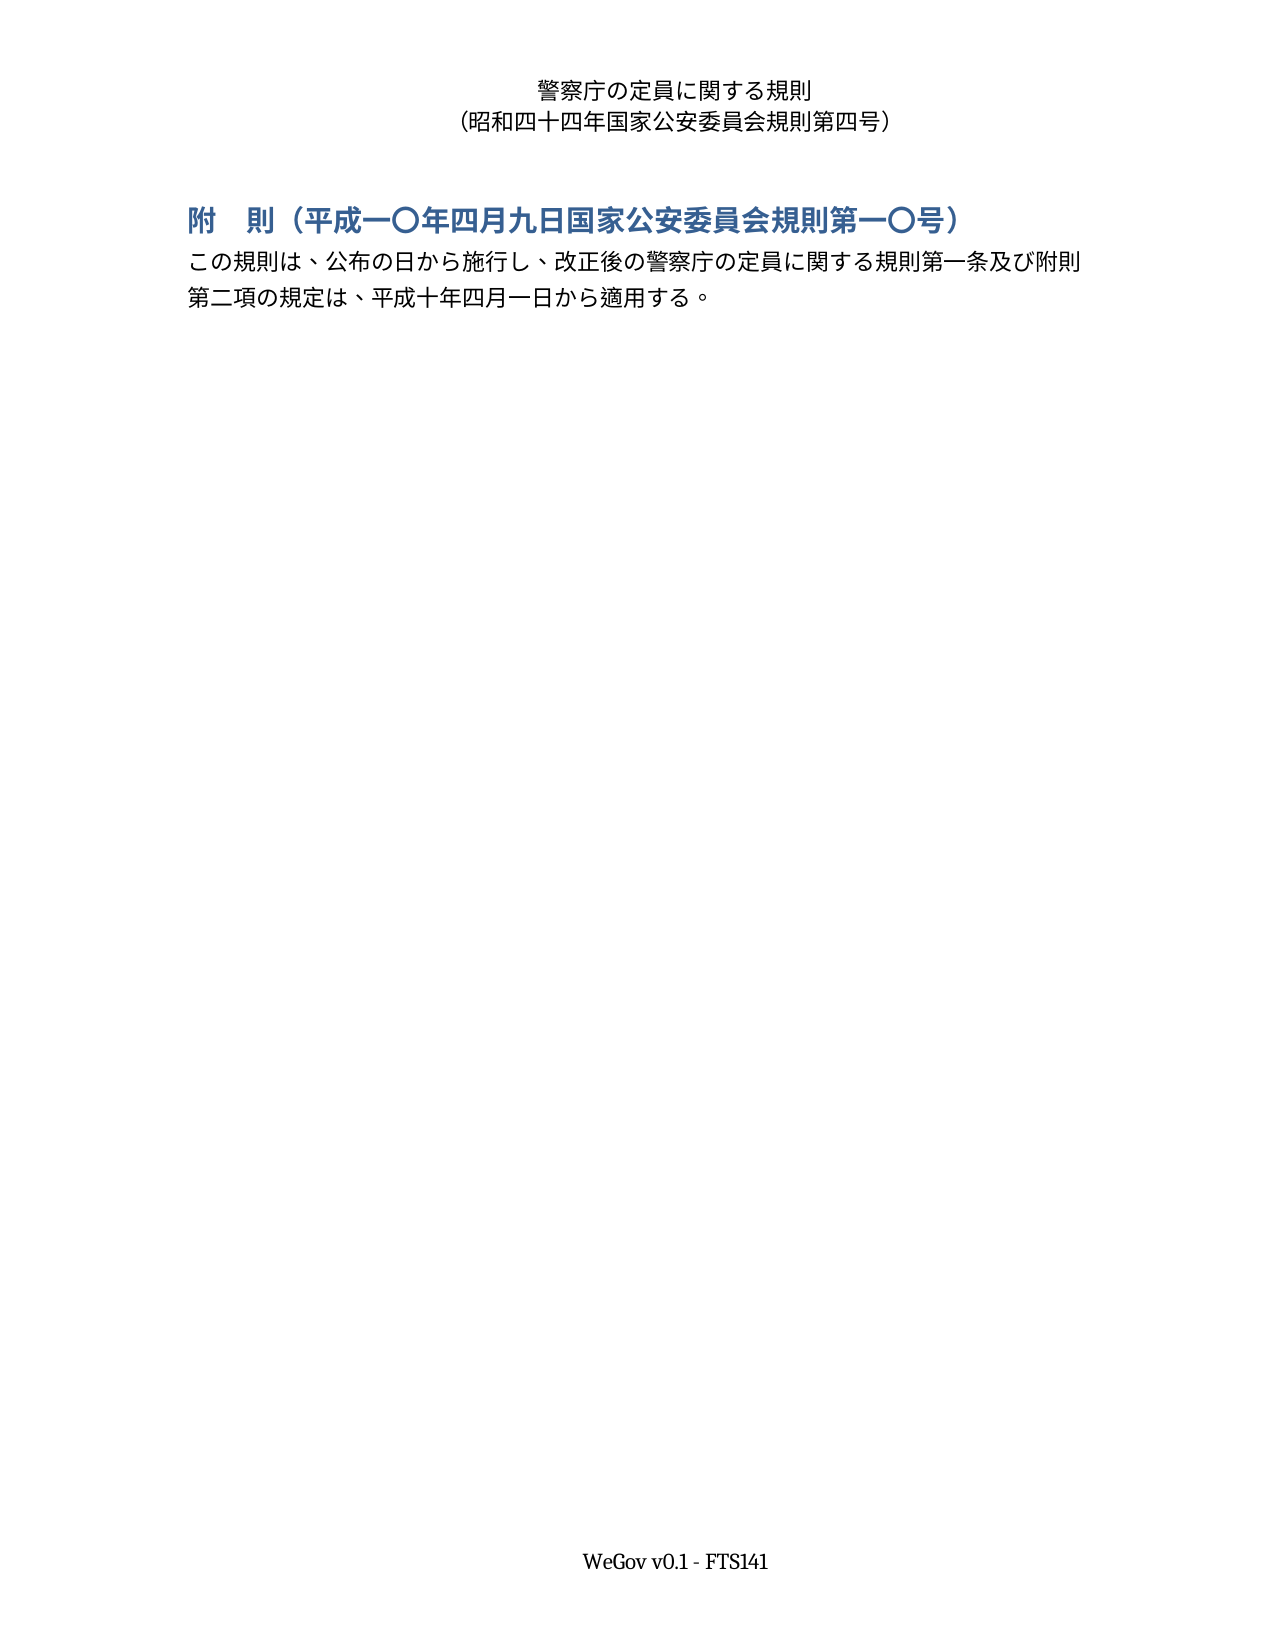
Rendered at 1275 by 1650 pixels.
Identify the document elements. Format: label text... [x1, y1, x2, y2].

text この規則は、公布の日から施行し、改正後の警察庁の定員に関する規則第一条及び附則第二項の規定は、平成十年四月一日から適用する。 [187, 246, 1087, 313]
subtitle 附 則（平成一〇年四月九日国家公安委員会規則第一〇号） [187, 200, 1087, 240]
